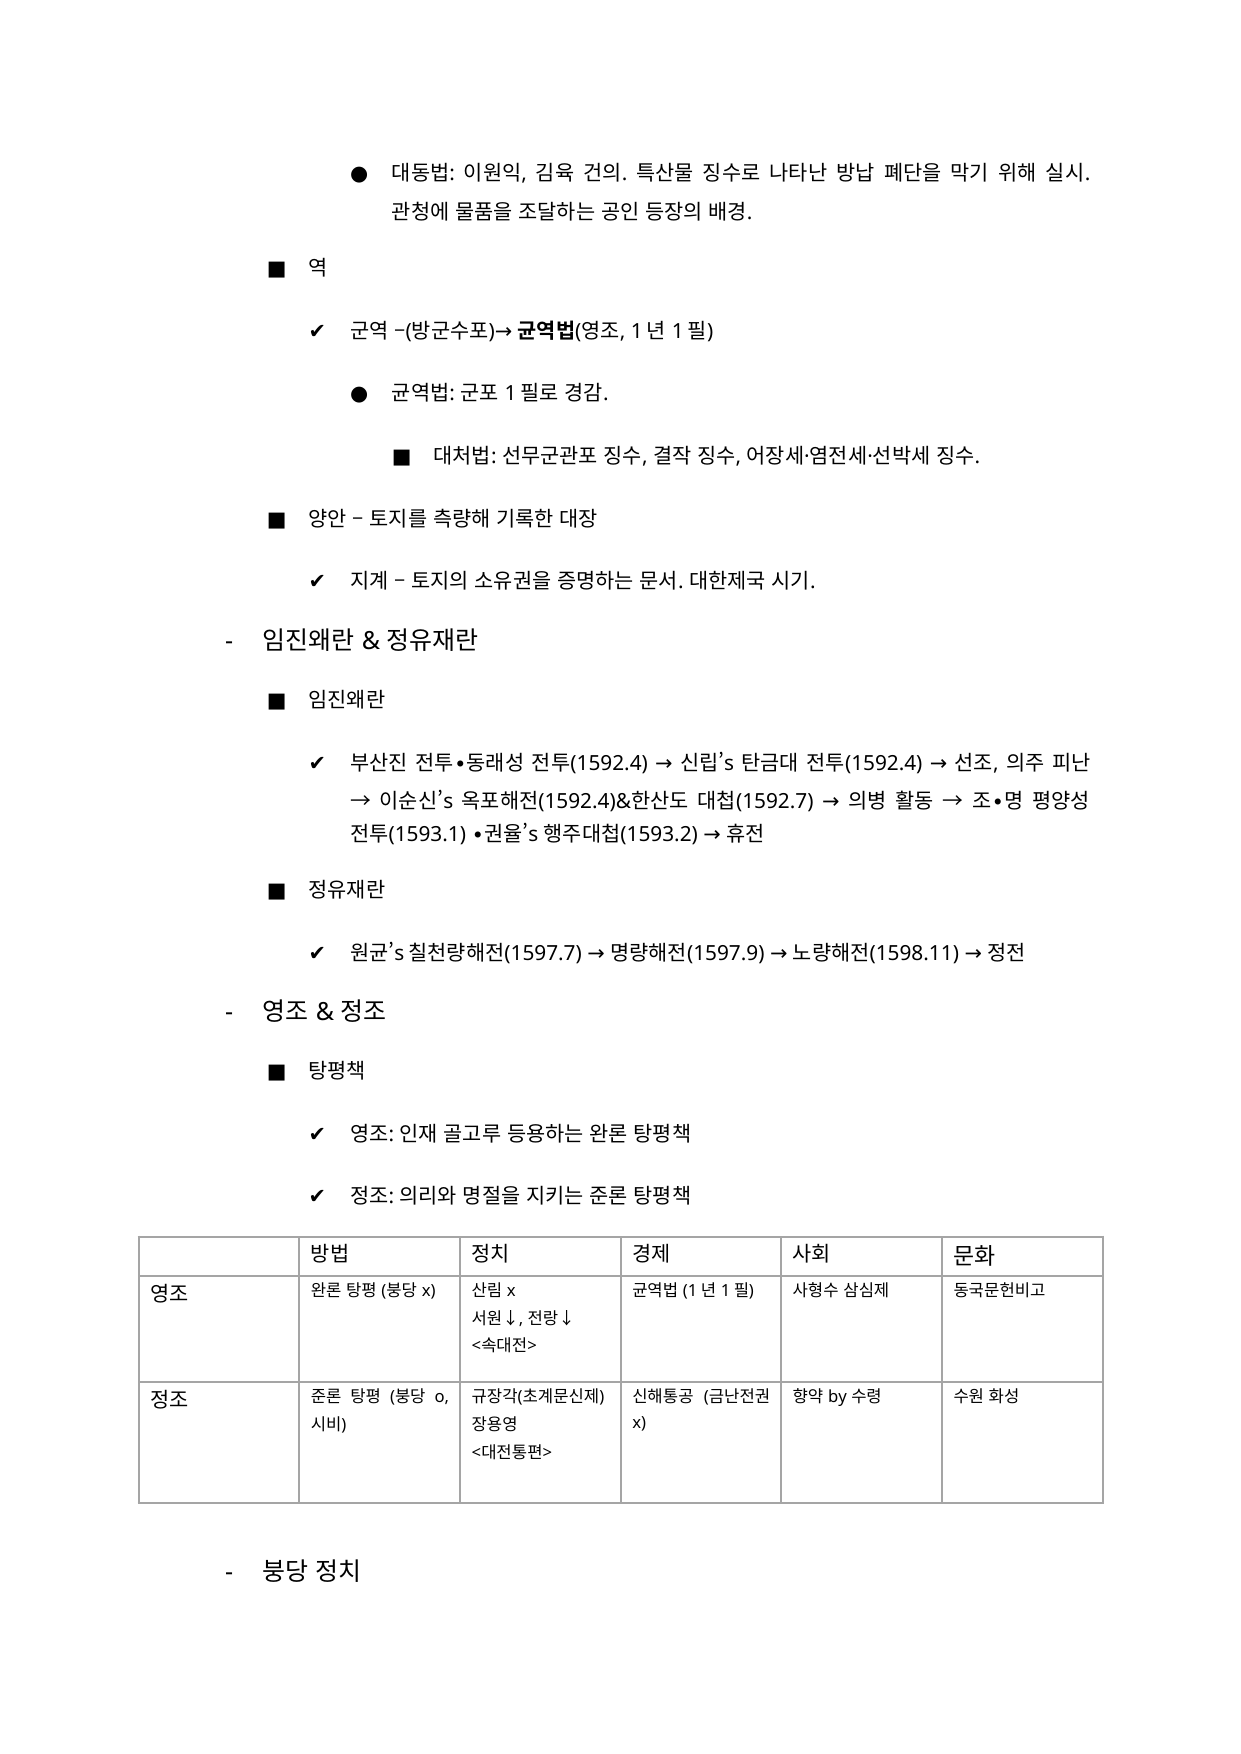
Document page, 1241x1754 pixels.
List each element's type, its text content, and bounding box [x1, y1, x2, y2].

table_cell 준론 탕평 (붕당 o, 시비) [300, 1383, 459, 1502]
list 대동법: 이원익, 김육 건의. 특산물 징수로 나타난 방납 폐단을 막기 위해 실시. 관청에 물품을 조달하는 공인 등장의 배경. [350, 150, 1090, 225]
list 지계 – 토지의 소유권을 증명하는 문서. 대한제국 시기. [308, 558, 1090, 601]
table_cell 향약 by 수령 [782, 1383, 941, 1502]
table_cell 규장각(초계문신제) 장용영 <대전통편> [461, 1383, 620, 1502]
table_header 사회 [782, 1238, 941, 1275]
table_cell 정조 [140, 1383, 298, 1502]
list 영조: 인재 골고루 등용하는 완론 탕평책 [308, 1110, 1090, 1153]
table_cell 신해통공 (금난전권 x) [622, 1383, 780, 1502]
table_cell 산림 x 서원↓, 전랑↓ <속대전> [461, 1277, 620, 1381]
list 균역법: 군포 1필로 경감. [350, 370, 1090, 413]
list 양안 – 토지를 측량해 기록한 대장 [267, 495, 1090, 538]
list 임진왜란 [267, 676, 1090, 719]
list 탕평책 [267, 1047, 1090, 1090]
list 군역 –(방군수포)→ 균역법(영조, 1년 1필) [308, 307, 1090, 350]
table_header 문화 [943, 1238, 1102, 1275]
table_header [140, 1238, 298, 1275]
table_cell 영조 [140, 1277, 298, 1381]
list 역 [267, 244, 1090, 287]
list 붕당 정치 [225, 1551, 1090, 1587]
list 영조 & 정조 [225, 992, 1090, 1028]
list 부산진 전투∙동래성 전투(1592.4) → 신립’s 탄금대 전투(1592.4) → 선조, 의주 피난→ 이순신’s 옥포해전(1592.4)&한산도 대첩(1592.7) → 의병 활동 → 조∙명 평양성 전투(1593.1) ∙권율’s 행주대첩(1593.2) → 휴전 [308, 739, 1090, 847]
table_cell 균역법 (1년 1필) [622, 1277, 780, 1381]
table_header 정치 [461, 1238, 620, 1275]
table_header 방법 [300, 1238, 459, 1275]
list 원균’s칠천량해전(1597.7) → 명량해전(1597.9) → 노량해전(1598.11) → 정전 [308, 929, 1090, 972]
table_cell 사형수 삼심제 [782, 1277, 941, 1381]
table_cell 동국문헌비고 [943, 1277, 1102, 1381]
list 정조: 의리와 명절을 지키는 준론 탕평책 [308, 1173, 1090, 1216]
table_header 경제 [622, 1238, 780, 1275]
table_cell 수원 화성 [943, 1383, 1102, 1502]
list 임진왜란 & 정유재란 [225, 621, 1090, 657]
list 대처법: 선무군관포 징수, 결작 징수, 어장세·염전세·선박세 징수. [392, 433, 1090, 475]
list 정유재란 [267, 866, 1090, 909]
table_cell 완론 탕평 (붕당 x) [300, 1277, 459, 1381]
